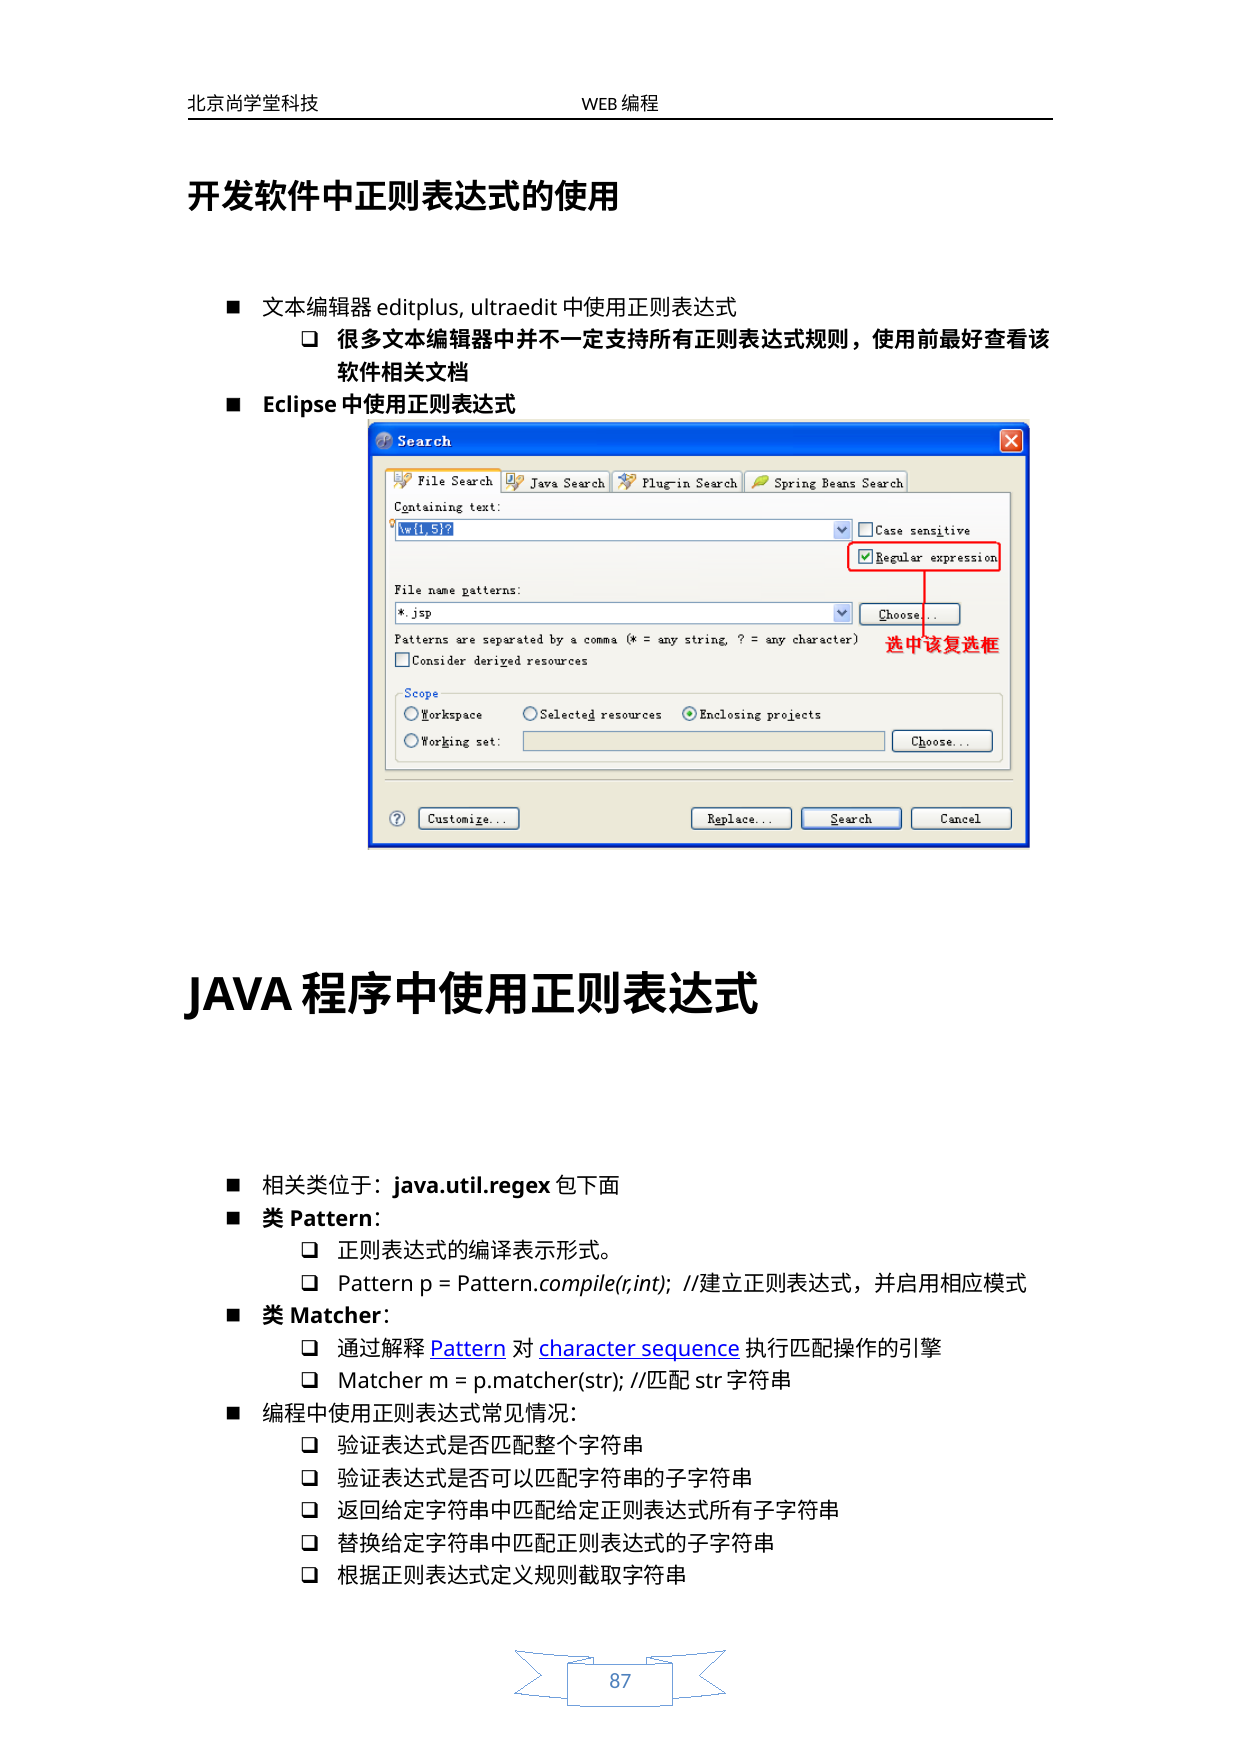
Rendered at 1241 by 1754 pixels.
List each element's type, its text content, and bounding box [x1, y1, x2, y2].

list Eclipse中使用正则表达式 [225, 387, 1053, 419]
list 很多文本编辑器中并不一定支持所有正则表达式规则，使用前最好查看该软件相关文档 [300, 322, 1053, 387]
list 验证表达式是否匹配整个字符串 [300, 1428, 1053, 1460]
list 相关类位于：java.util.regex包下面 [225, 1168, 1053, 1200]
picture [367, 419, 1030, 850]
list 文本编辑器editplus, ultraedit中使用正则表达式 [225, 289, 1053, 322]
list 替换给定字符串中匹配正则表达式的子字符串 [300, 1525, 1053, 1558]
subtitle JAVA程序中使用正则表达式 [187, 942, 1053, 1039]
list 类 Matcher： [225, 1298, 1053, 1330]
list Matcher m = p.matcher(str); //匹配str字符串 [300, 1363, 1053, 1395]
list 正则表达式的编译表示形式。 [300, 1233, 1053, 1265]
list 编程中使用正则表达式常见情况： [225, 1395, 1053, 1428]
subtitle 开发软件中正则表达式的使用 [187, 162, 1053, 227]
list 类 Pattern： [225, 1200, 1053, 1233]
list 返回给定字符串中匹配给定正则表达式所有子字符串 [300, 1493, 1053, 1525]
list Pattern p = Pattern.compile(r,int); //建立正则表达式，并启用相应模式 [300, 1265, 1053, 1298]
list 根据正则表达式定义规则截取字符串 [300, 1558, 1053, 1590]
list 通过解释 Pattern 对 character sequence 执行匹配操作的引擎 [300, 1330, 1053, 1363]
list 验证表达式是否可以匹配字符串的子字符串 [300, 1460, 1053, 1493]
